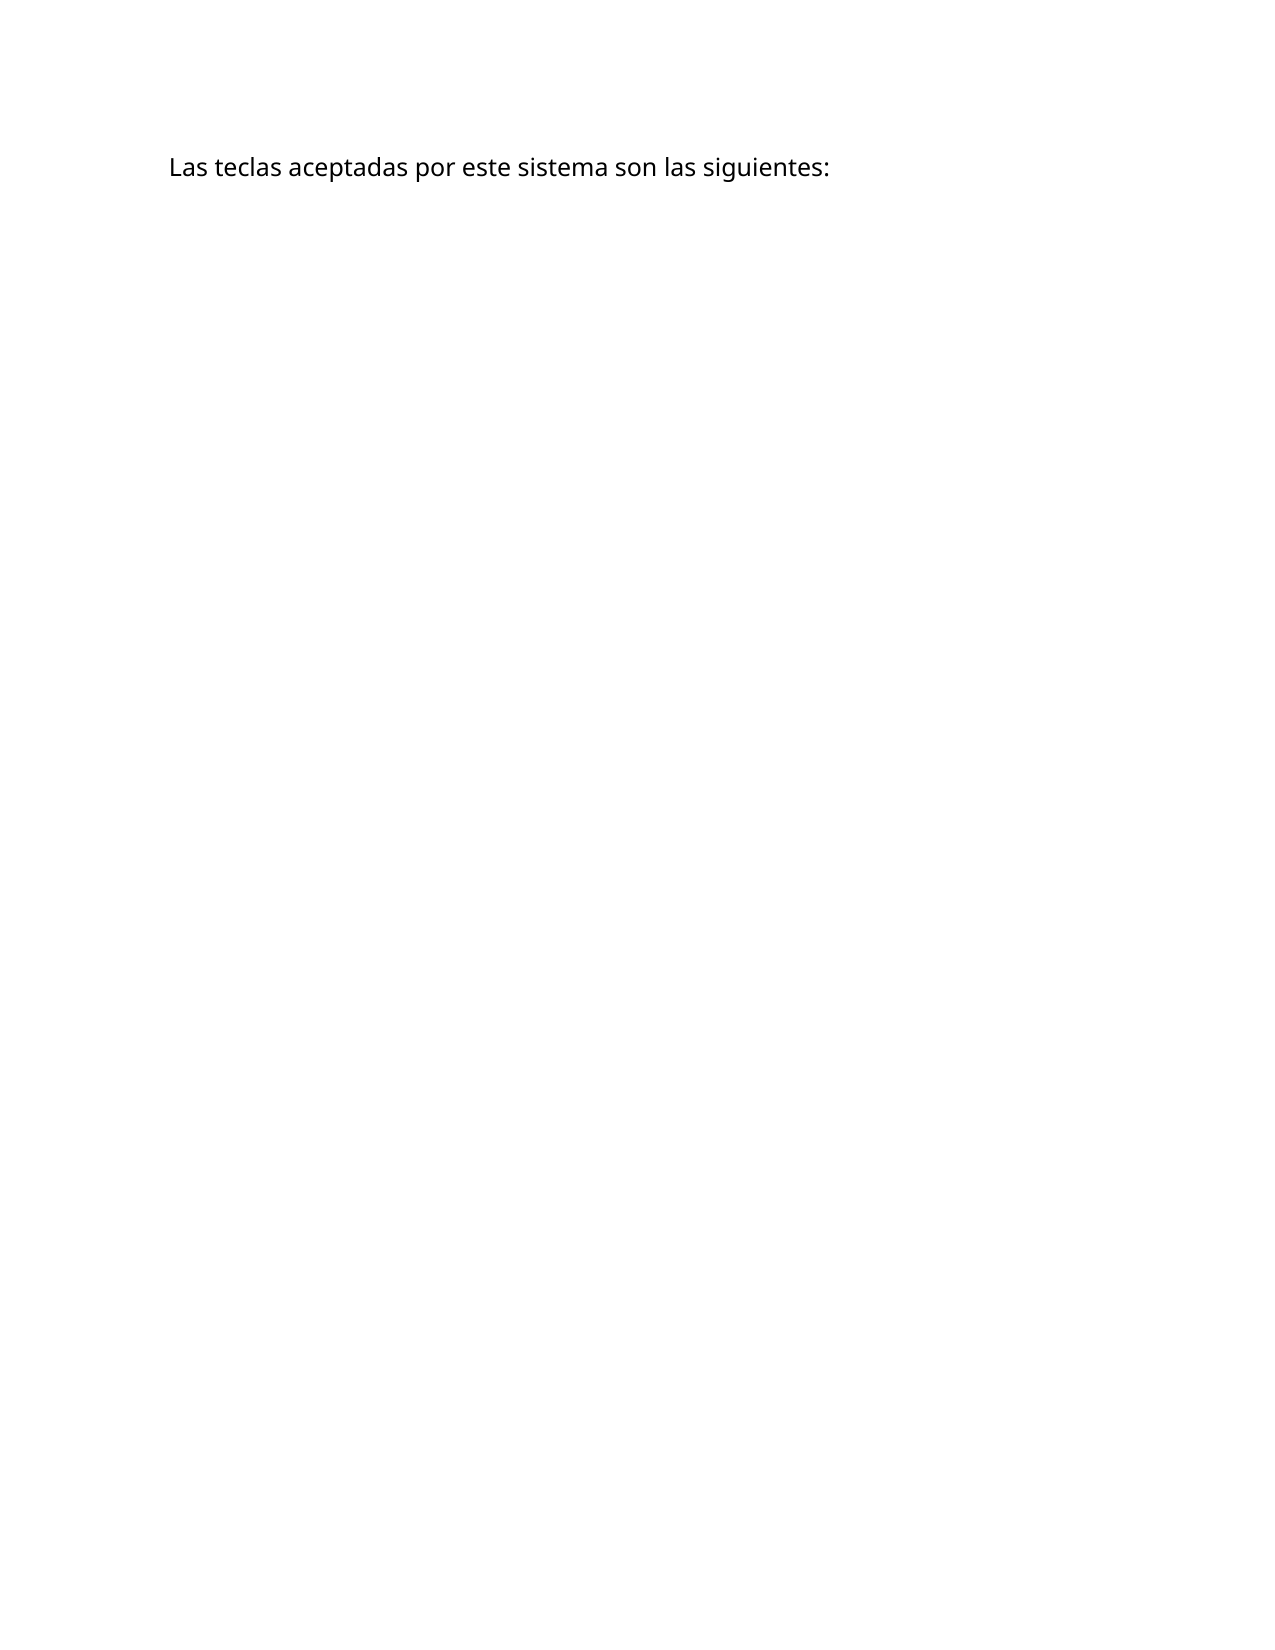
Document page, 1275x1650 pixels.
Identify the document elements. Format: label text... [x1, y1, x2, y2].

text Las teclas aceptadas por este sistema son las siguientes: [150, 150, 1125, 184]
